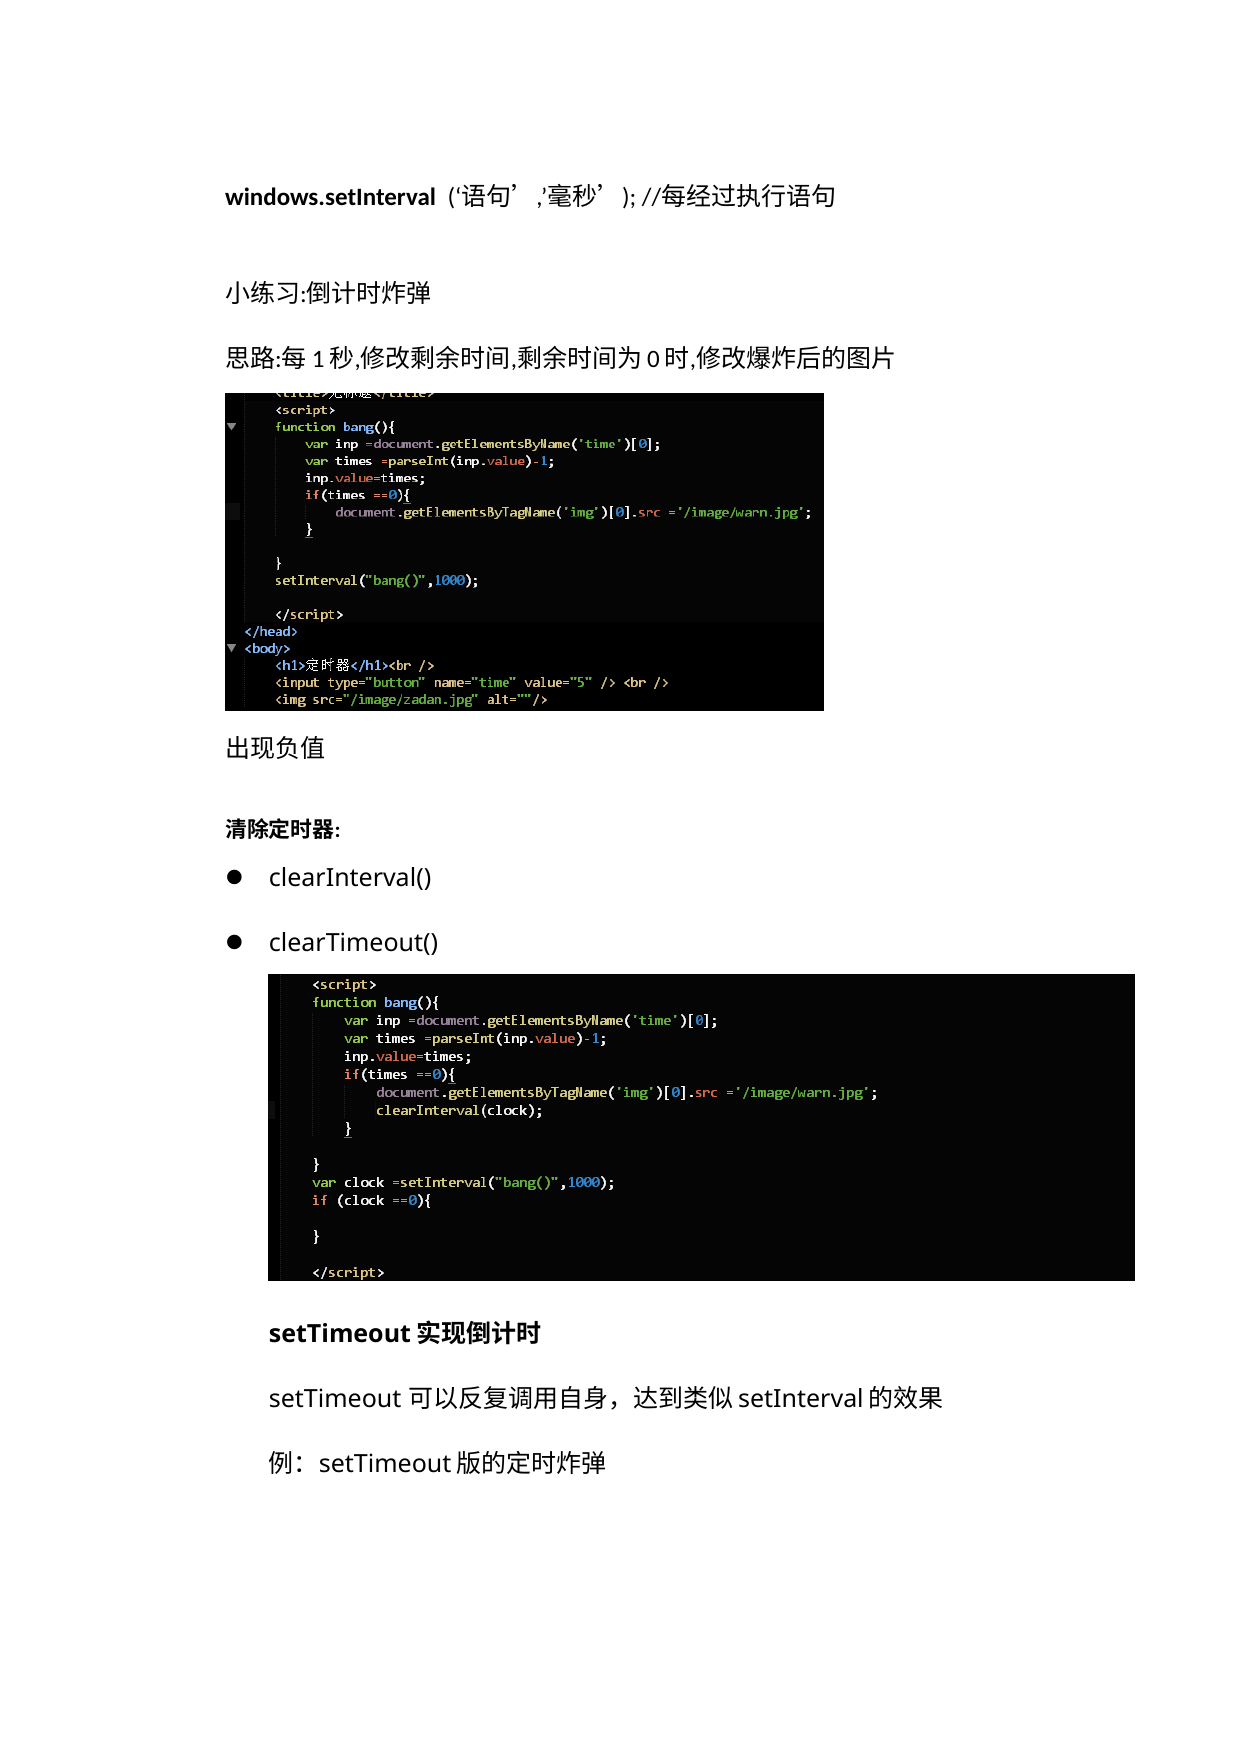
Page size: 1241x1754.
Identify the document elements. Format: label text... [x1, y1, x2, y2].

text setTimeout 可以反复调用自身，达到类似setInterval的效果 [269, 1364, 1053, 1429]
text 清除定时器: [225, 812, 1053, 844]
list clearInterval() [225, 844, 1053, 909]
picture [268, 974, 1135, 1281]
text 小练习:倒计时炸弹 思路:每1秒,修改剩余时间,剩余时间为0时,修改爆炸后的图片 [225, 259, 1053, 389]
text 出现负值 [225, 714, 1053, 779]
text 例：setTimeout版的定时炸弹 [269, 1429, 1053, 1494]
text setTimeout实现倒计时 [269, 1299, 1053, 1364]
picture [225, 393, 824, 711]
text windows.setInterval (‘语句’,’毫秒’); //每经过执行语句 [225, 162, 1053, 227]
list clearTimeout() [225, 909, 1053, 974]
